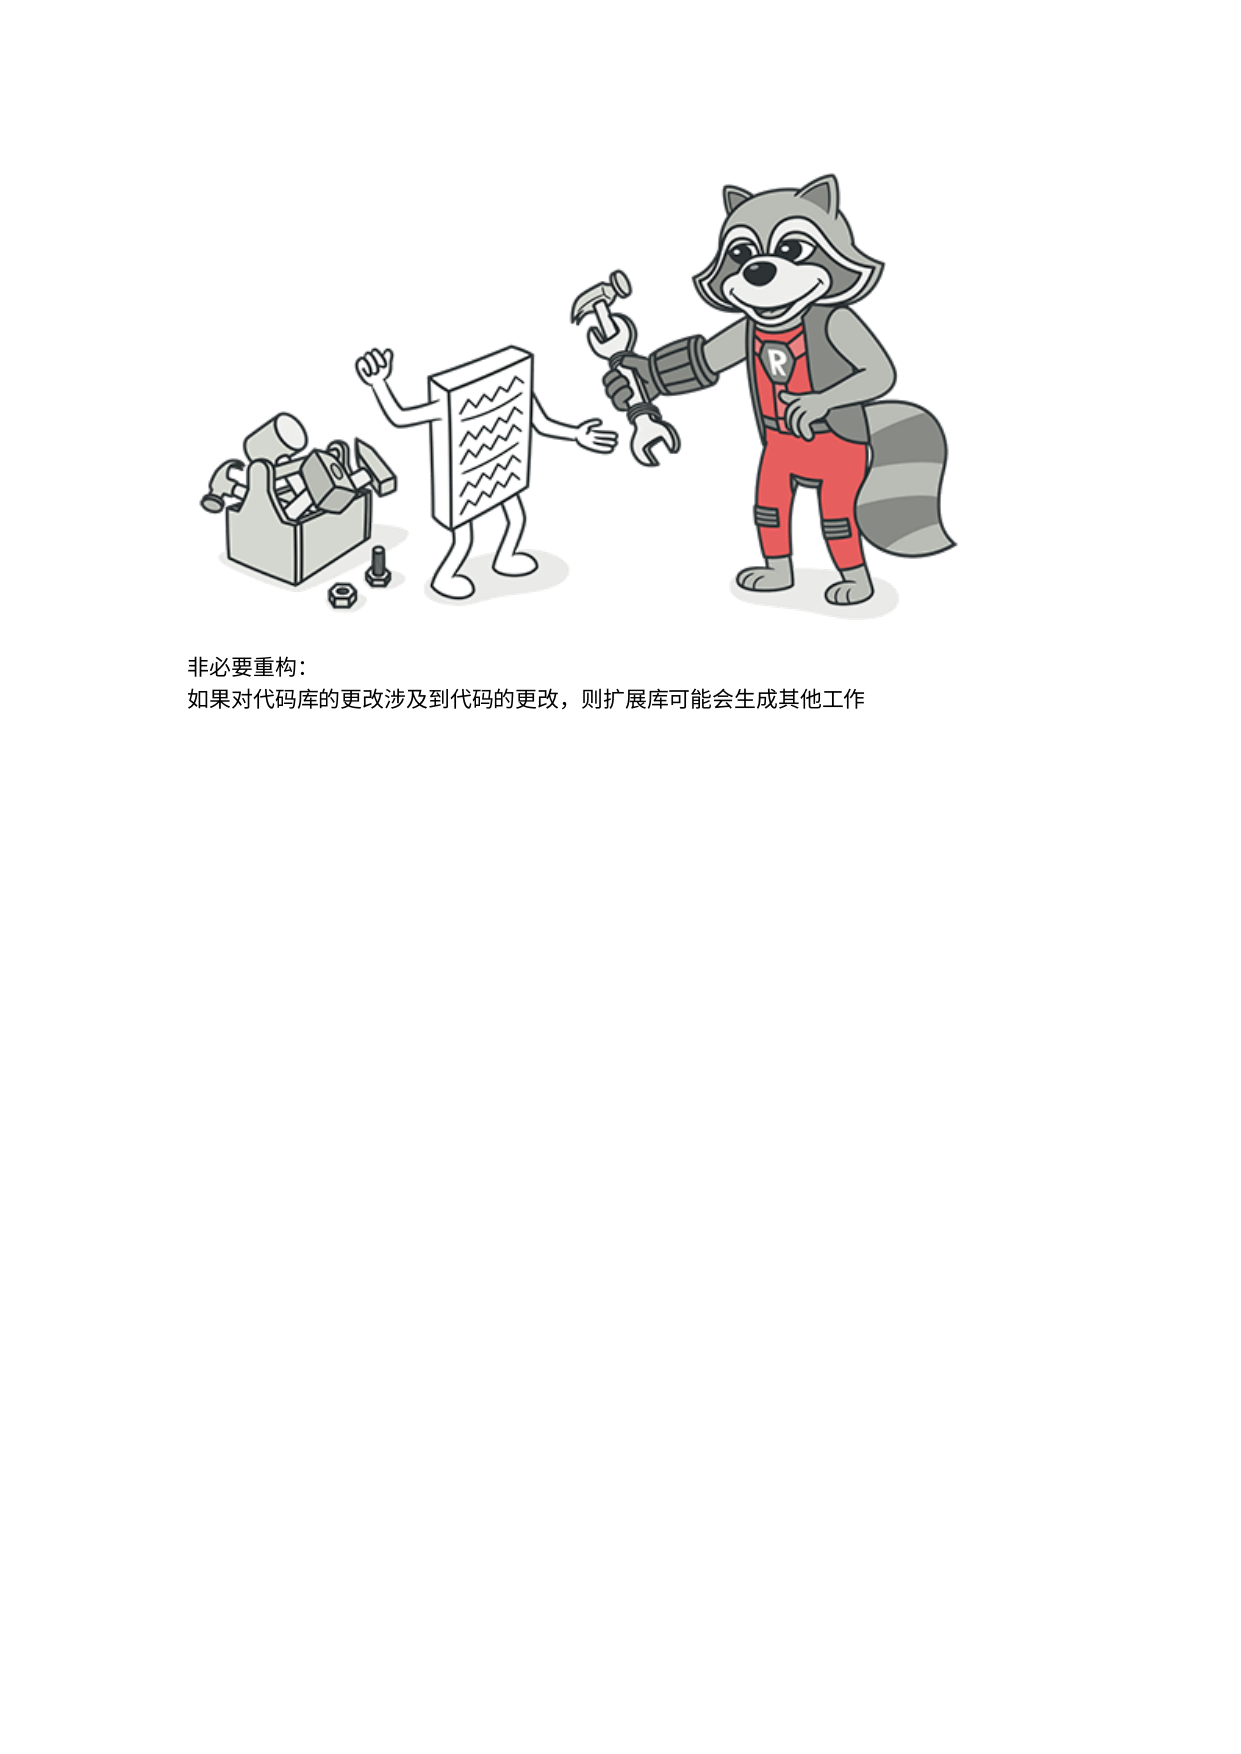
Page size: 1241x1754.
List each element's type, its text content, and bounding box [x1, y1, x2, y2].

text 非必要重构： [187, 649, 1053, 682]
picture [187, 162, 969, 631]
text 如果对代码库的更改涉及到代码的更改，则扩展库可能会生成其他工作 [187, 682, 1053, 714]
